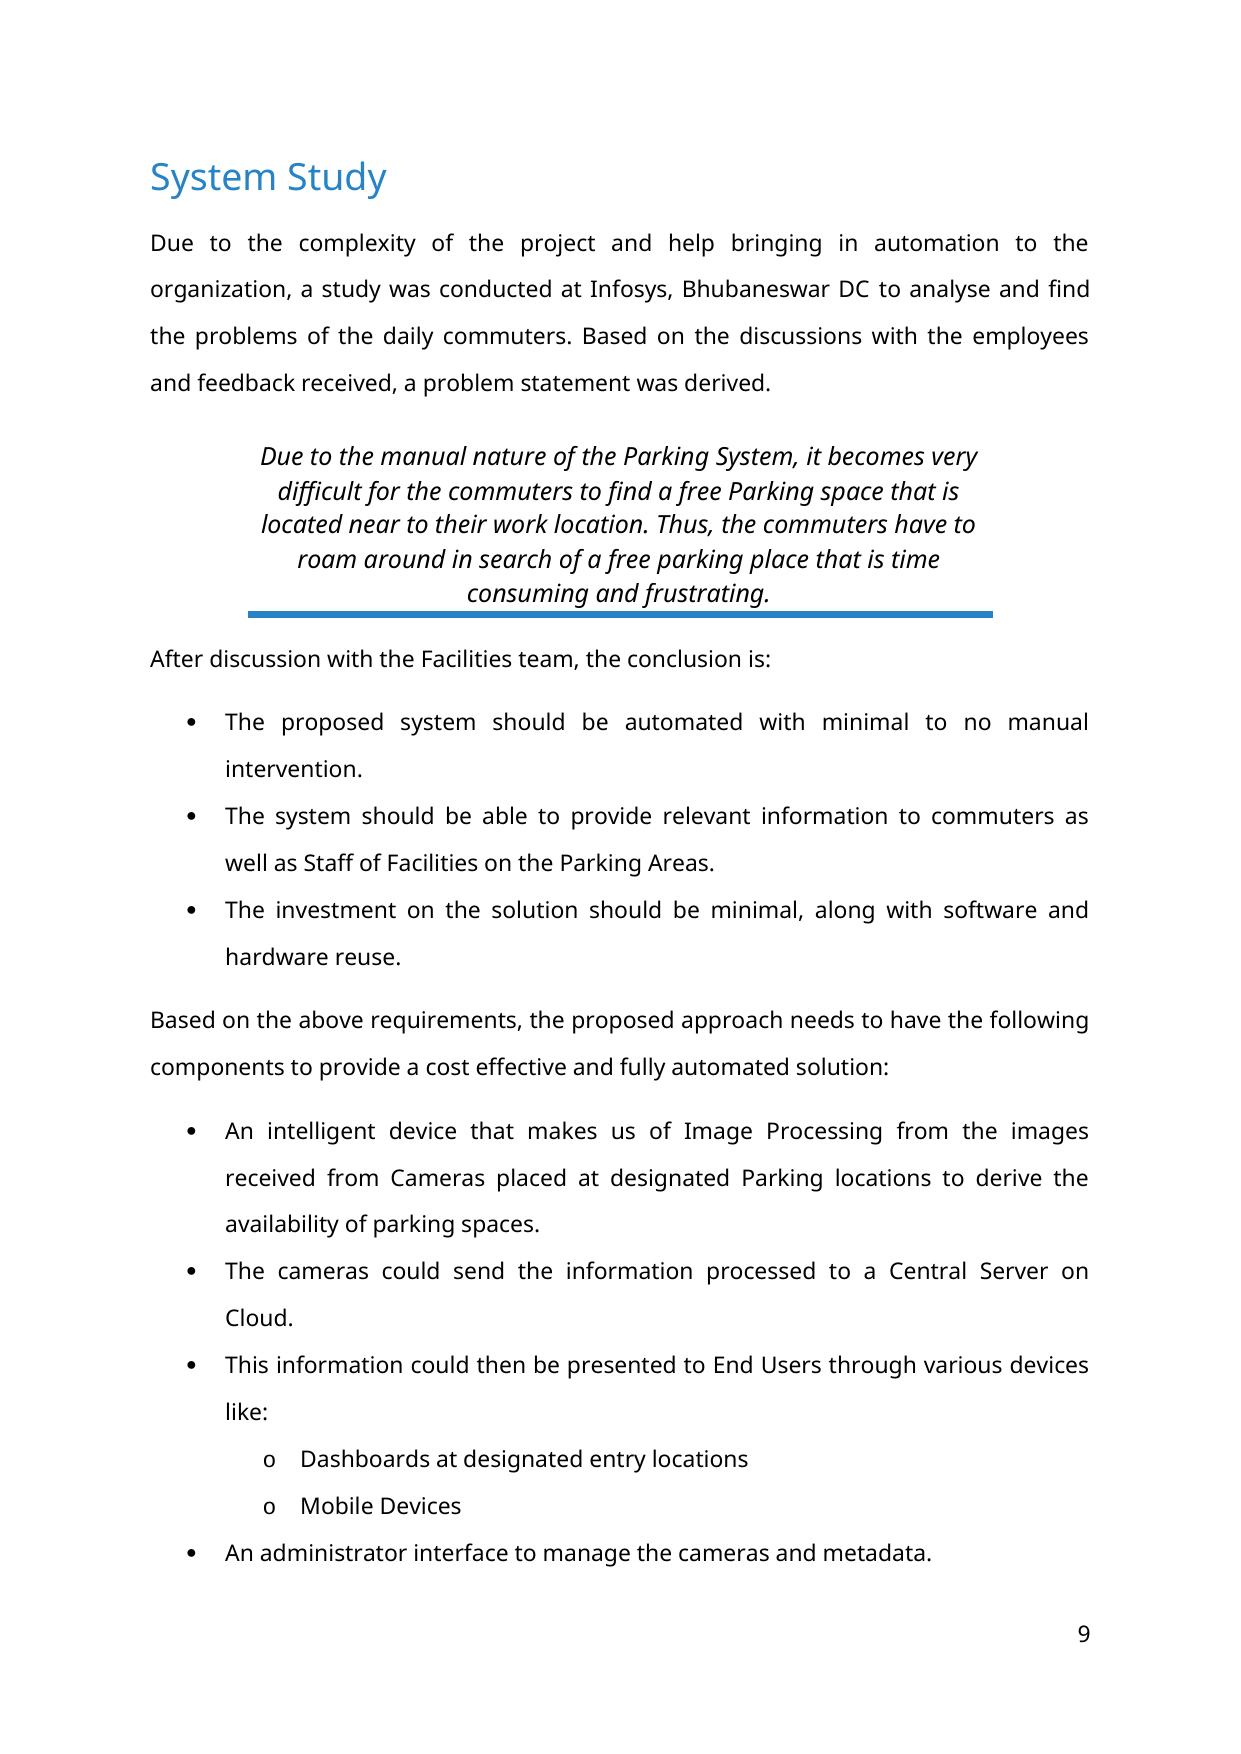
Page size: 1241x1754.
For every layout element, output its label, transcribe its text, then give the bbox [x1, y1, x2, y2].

list The investment on the solution should be minimal, along with software and hardware reuse. [187, 894, 1090, 972]
list The proposed system should be automated with minimal to no manual intervention. [187, 706, 1090, 784]
list An intelligent device that makes us of Image Processing from the images received from Cameras placed at designated Parking locations to derive the availability of parking spaces. [187, 1114, 1090, 1239]
list Dashboards at designated entry locations [262, 1443, 1090, 1474]
text Based on the above requirements, the proposed approach needs to have the following components to provide a cost effective and fully automated solution: [150, 1004, 1090, 1082]
text Due to the manual nature of the Parking System, it becomes very difficult for the commuters to find a free Parking space that is located near to their work location. Thus, the commuters have to roam around in search of a free parking place that is time consuming and frustrating. [247, 439, 993, 618]
list An administrator interface to manage the cameras and metadata. [187, 1537, 1090, 1568]
text After discussion with the Facilities team, the conclusion is: [150, 643, 1090, 674]
text Due to the complexity of the project and help bringing in automation to the organization, a study was conducted at Infosys, Bhubaneswar DC to analyse and find the problems of the daily commuters. Based on the discussions with the employees and feedback received, a problem statement was derived. [150, 227, 1090, 398]
list Mobile Devices [262, 1490, 1090, 1521]
list This information could then be presented to End Users through various devices like: [187, 1349, 1090, 1427]
list The system should be able to provide relevant information to commuters as well as Staff of Facilities on the Parking Areas. [187, 800, 1090, 878]
list The cameras could send the information processed to a Central Server on Cloud. [187, 1255, 1090, 1333]
subtitle System Study [150, 150, 1090, 201]
